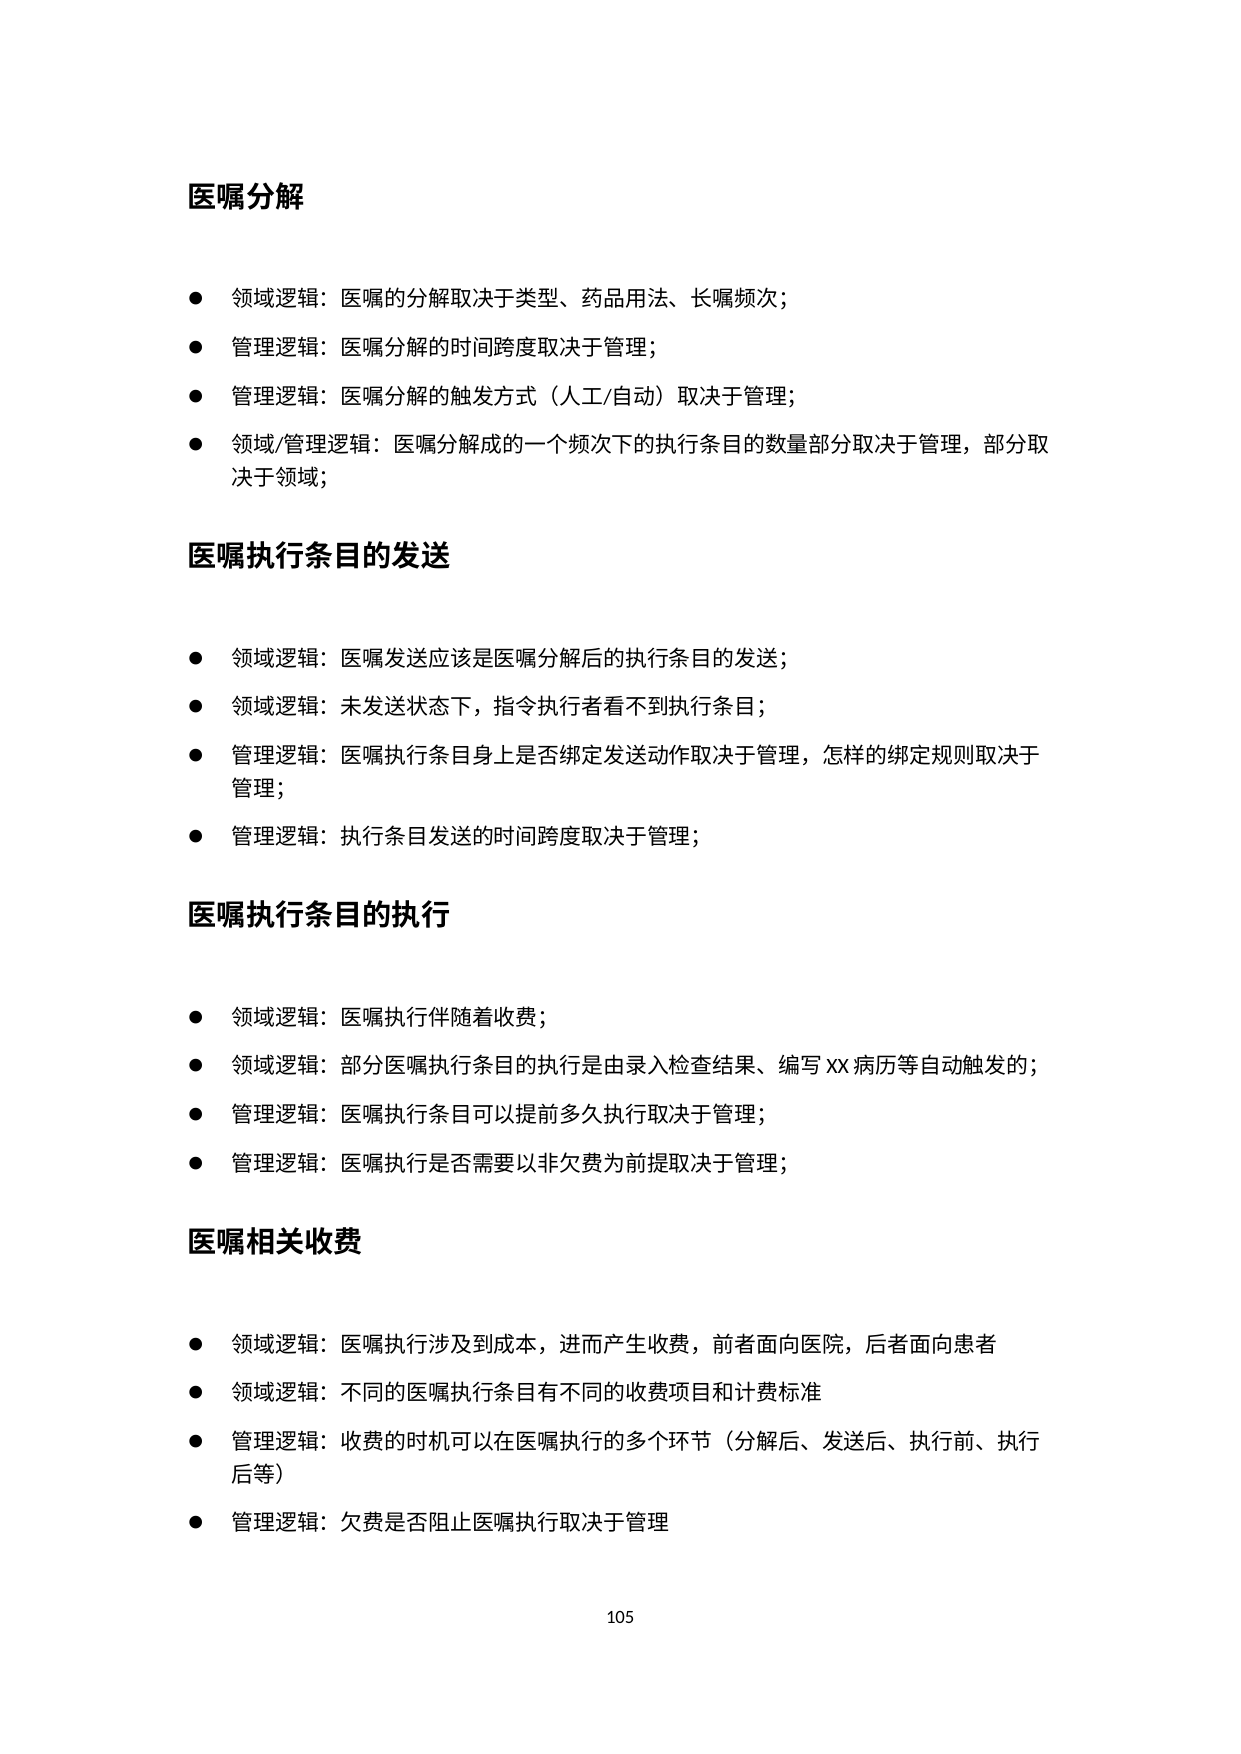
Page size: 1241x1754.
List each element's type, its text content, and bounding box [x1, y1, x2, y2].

subtitle 医嘱分解 [187, 162, 1053, 227]
list 领域逻辑：医嘱的分解取决于类型、药品用法、长嘱频次； [187, 281, 1053, 313]
list 管理逻辑：医嘱执行条目可以提前多久执行取决于管理； [187, 1097, 1053, 1129]
list 领域逻辑：医嘱执行伴随着收费； [187, 999, 1053, 1032]
list 管理逻辑：医嘱执行是否需要以非欠费为前提取决于管理； [187, 1146, 1053, 1178]
list 管理逻辑：医嘱分解的触发方式（人工/自动）取决于管理； [187, 378, 1053, 411]
list 领域逻辑：医嘱发送应该是医嘱分解后的执行条目的发送； [187, 640, 1053, 673]
list 领域逻辑：不同的医嘱执行条目有不同的收费项目和计费标准 [187, 1375, 1053, 1407]
list 管理逻辑：医嘱执行条目身上是否绑定发送动作取决于管理，怎样的绑定规则取决于管理； [187, 738, 1053, 803]
list 管理逻辑：收费的时机可以在医嘱执行的多个环节（分解后、发送后、执行前、执行后等） [187, 1424, 1053, 1489]
subtitle 医嘱执行条目的发送 [187, 521, 1053, 586]
subtitle 医嘱执行条目的执行 [187, 881, 1053, 946]
list 管理逻辑：欠费是否阻止医嘱执行取决于管理 [187, 1505, 1053, 1537]
subtitle 医嘱相关收费 [187, 1207, 1053, 1272]
list 领域逻辑：部分医嘱执行条目的执行是由录入检查结果、编写XX病历等自动触发的； [187, 1048, 1053, 1081]
list 管理逻辑：执行条目发送的时间跨度取决于管理； [187, 819, 1053, 851]
list 领域/管理逻辑：医嘱分解成的一个频次下的执行条目的数量部分取决于管理，部分取决于领域； [187, 427, 1053, 492]
list 领域逻辑：未发送状态下，指令执行者看不到执行条目； [187, 689, 1053, 721]
list 管理逻辑：医嘱分解的时间跨度取决于管理； [187, 329, 1053, 362]
list 领域逻辑：医嘱执行涉及到成本，进而产生收费，前者面向医院，后者面向患者 [187, 1326, 1053, 1359]
